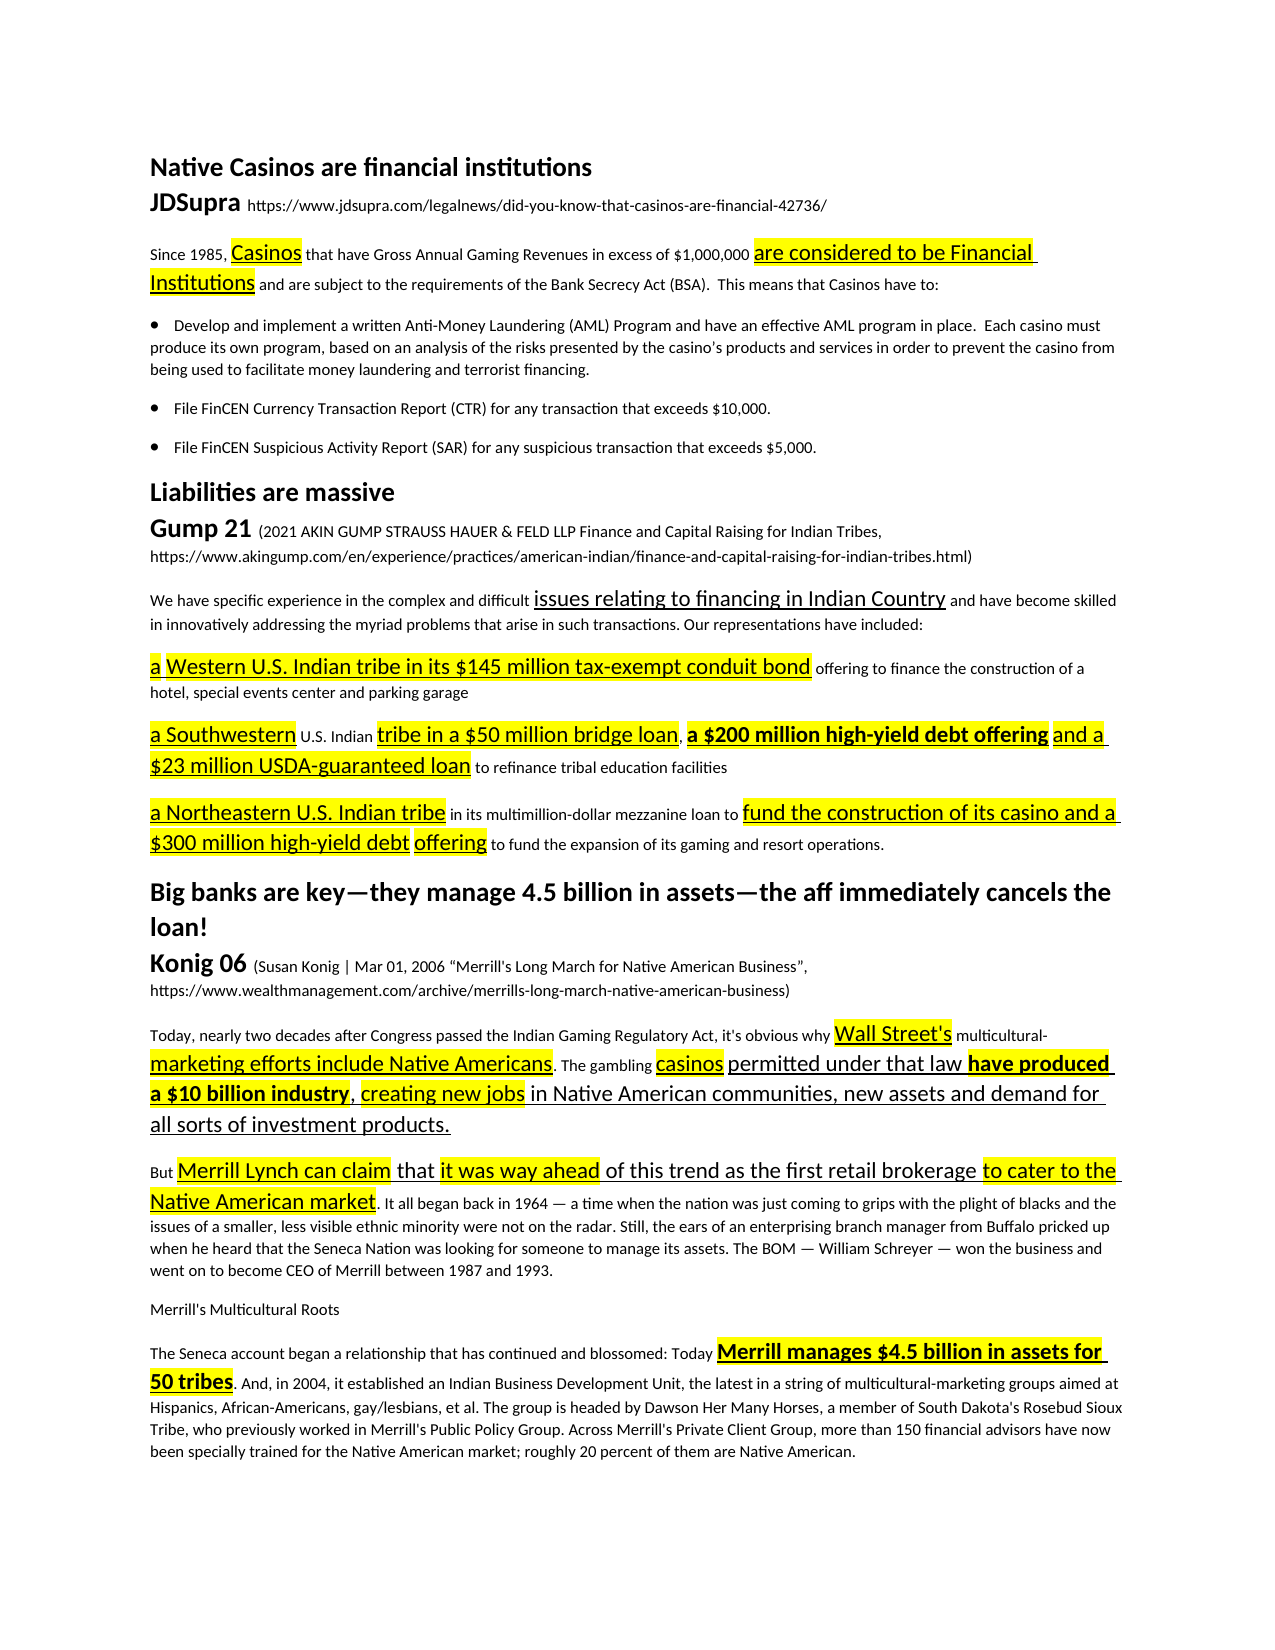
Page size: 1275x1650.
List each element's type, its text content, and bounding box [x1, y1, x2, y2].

subtitle Native Casinos are financial institutions [150, 150, 1125, 183]
text a Western U.S. Indian tribe in its $145 million tax-exempt conduit bond offering to finance the construction of a hotel, special events center and parking garage [150, 652, 1125, 702]
subtitle Liabilities are massive [150, 476, 1125, 509]
text Gump 21 (2021 AKIN GUMP STRAUSS HAUER & FELD LLP Finance and Capital Raising for Indian Tribes, https://www.akingump.com/en/experience/practices/american-indian/finance-and-capital-raising-for-indian-tribes.html) [150, 511, 1125, 566]
text ⦁ File FinCEN Currency Transaction Report (CTR) for any transaction that exceeds $10,000. [150, 398, 1125, 418]
text Today, nearly two decades after Congress passed the Indian Gaming Regulatory Act, it's obvious why Wall Street's multicultural-marketing efforts include Native Americans. The gambling casinos permitted under that law have produced a $10 billion industry, creating new jobs in Native American communities, new assets and demand for all sorts of investment products. [150, 1019, 1125, 1138]
text ⦁ Develop and implement a written Anti-Money Laundering (AML) Program and have an effective AML program in place. Each casino must produce its own program, based on an analysis of the risks presented by the casino’s products and services in order to prevent the casino from being used to facilitate money laundering and terrorist financing. [150, 315, 1125, 379]
text We have specific experience in the complex and difficult issues relating to financing in Indian Country and have become skilled in innovatively addressing the myriad problems that arise in such transactions. Our representations have included: [150, 584, 1125, 634]
text But Merrill Lynch can claim that it was way ahead of this trend as the first retail brokerage to cater to the Native American market. It all began back in 1964 — a time when the nation was just coming to grips with the plight of blacks and the issues of a smaller, less visible ethnic minority were not on the radar. Still, the ears of an enterprising branch manager from Buffalo pricked up when he heard that the Seneca Nation was looking for someone to manage its assets. The BOM — William Schreyer — won the business and went on to become CEO of Merrill between 1987 and 1993. [150, 1157, 1125, 1281]
text Merrill's Multicultural Roots [150, 1299, 1125, 1319]
text Since 1985, Casinos that have Gross Annual Gaming Revenues in excess of $1,000,000 are considered to be Financial Institutions and are subject to the requirements of the Bank Secrecy Act (BSA). This means that Casinos have to: [150, 238, 1125, 296]
text ⦁ File FinCEN Suspicious Activity Report (SAR) for any suspicious transaction that exceeds $5,000. [150, 437, 1125, 457]
text Konig 06 (Susan Konig | Mar 01, 2006 “Merrill's Long March for Native American Business”, https://www.wealthmanagement.com/archive/merrills-long-march-native-american-business) [150, 946, 1125, 1001]
text a Southwestern U.S. Indian tribe in a $50 million bridge loan, a $200 million high-yield debt offering and a $23 million USDA-guaranteed loan to refinance tribal education facilities [150, 721, 1125, 779]
text The Seneca account began a relationship that has continued and blossomed: Today Merrill manages $4.5 billion in assets for 50 tribes. And, in 2004, it established an Indian Business Development Unit, the latest in a string of multicultural-marketing groups aimed at Hispanics, African-Americans, gay/lesbians, et al. The group is headed by Dawson Her Many Horses, a member of South Dakota's Rosebud Sioux Tribe, who previously worked in Merrill's Public Policy Group. Across Merrill's Private Client Group, more than 150 financial advisors have now been specially trained for the Native American market; roughly 20 percent of them are Native American. [150, 1337, 1125, 1461]
subtitle Big banks are key—they manage 4.5 billion in assets—the aff immediately cancels the loan! [150, 875, 1125, 943]
text JDSupra https://www.jdsupra.com/legalnews/did-you-know-that-casinos-are-financial-42736/ [150, 186, 1125, 219]
text a Northeastern U.S. Indian tribe in its multimillion-dollar mezzanine loan to fund the construction of its casino and a $300 million high-yield debt offering to fund the expansion of its gaming and resort operations. [150, 798, 1125, 856]
